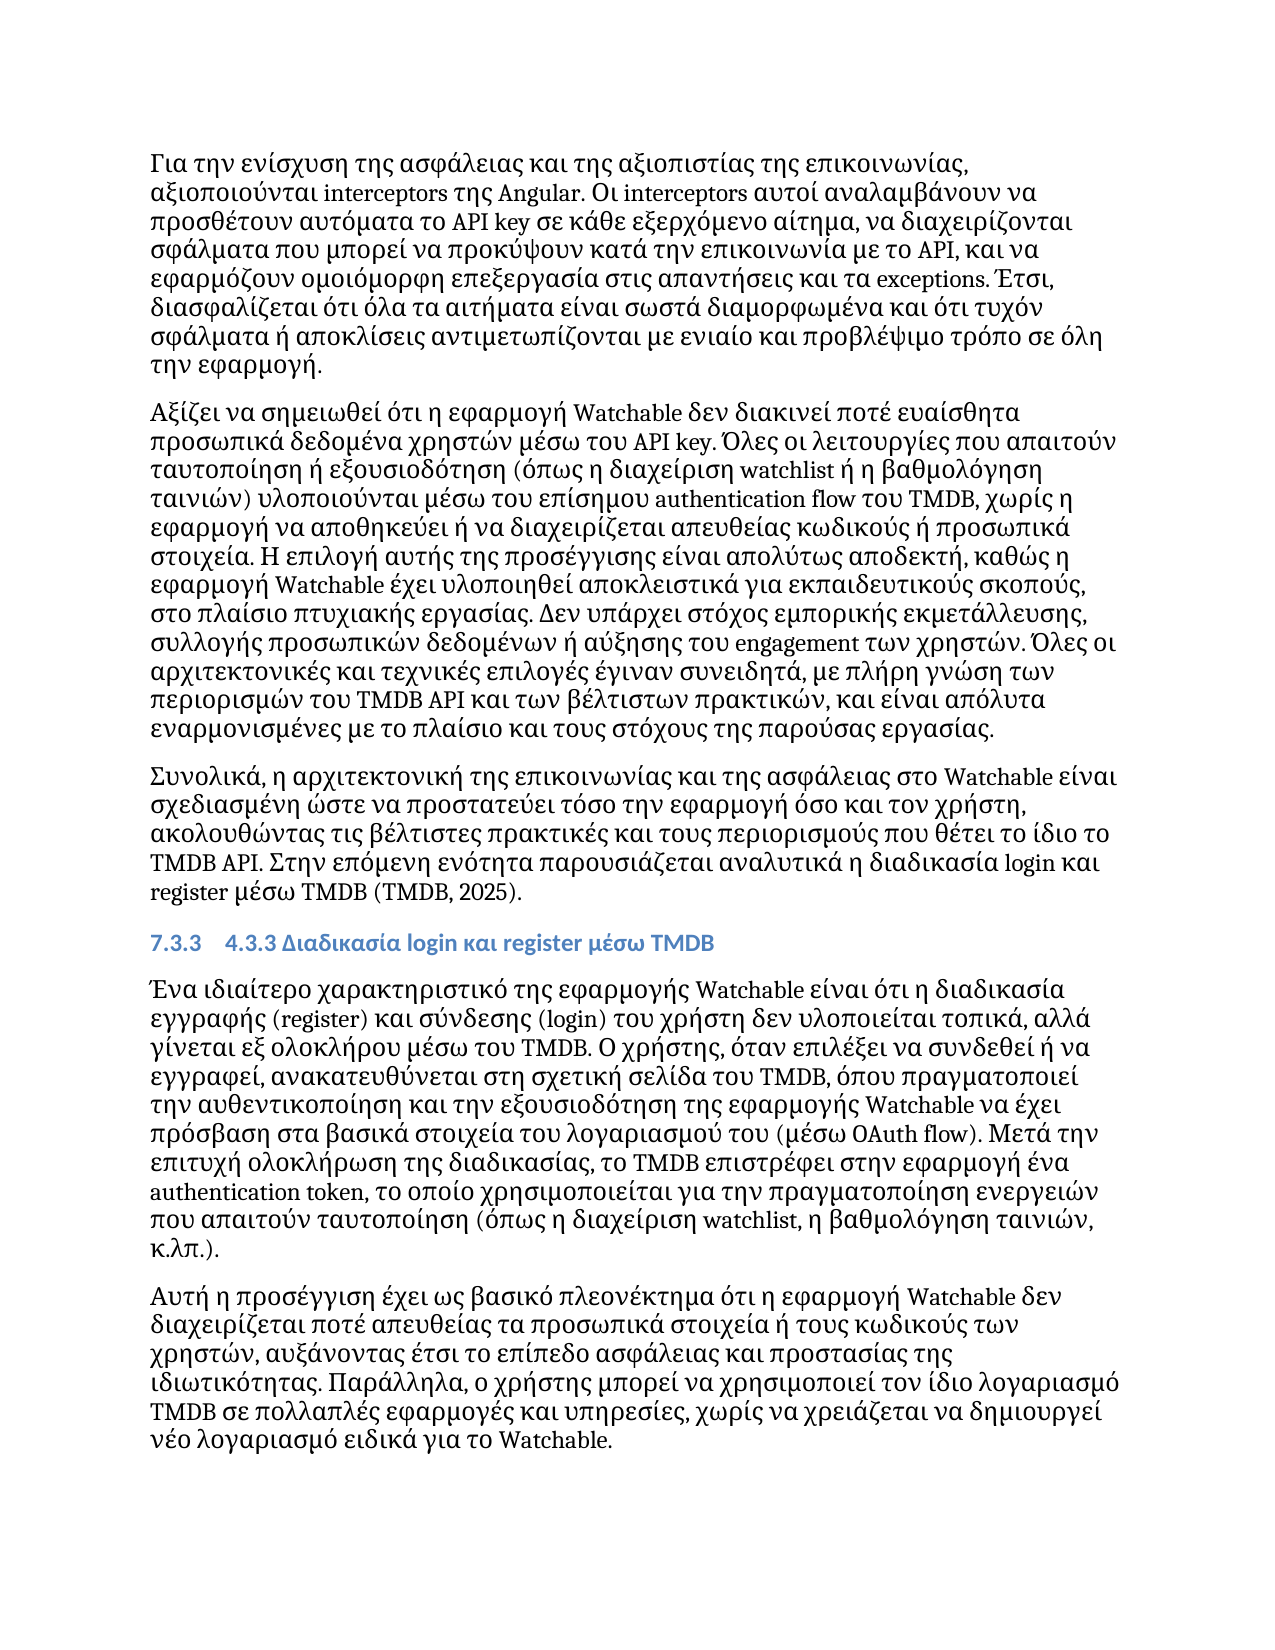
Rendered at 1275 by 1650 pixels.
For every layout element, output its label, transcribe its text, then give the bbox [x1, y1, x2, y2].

text Αυτή η προσέγγιση έχει ως βασικό πλεονέκτημα ότι η εφαρμογή Watchable δεν διαχειρίζεται ποτέ απευθείας τα προσωπικά στοιχεία ή τους κωδικούς των χρηστών, αυξάνοντας έτσι το επίπεδο ασφάλειας και προστασίας της ιδιωτικότητας. Παράλληλα, ο χρήστης μπορεί να χρησιμοποιεί τον ίδιο λογαριασμό TMDB σε πολλαπλές εφαρμογές και υπηρεσίες, χωρίς να χρειάζεται να δημιουργεί νέο λογαριασμό ειδικά για το Watchable. [150, 1283, 1125, 1455]
text Ένα ιδιαίτερο χαρακτηριστικό της εφαρμογής Watchable είναι ότι η διαδικασία εγγραφής (register) και σύνδεσης (login) του χρήστη δεν υλοποιείται τοπικά, αλλά γίνεται εξ ολοκλήρου μέσω του TMDB. Ο χρήστης, όταν επιλέξει να συνδεθεί ή να εγγραφεί, ανακατευθύνεται στη σχετική σελίδα του TMDB, όπου πραγματοποιεί την αυθεντικοποίηση και την εξουσιοδότηση της εφαρμογής Watchable να έχει πρόσβαση στα βασικά στοιχεία του λογαριασμού του (μέσω OAuth flow). Μετά την επιτυχή ολοκλήρωση της διαδικασίας, το TMDB επιστρέφει στην εφαρμογή ένα authentication token, το οποίο χρησιμοποιείται για την πραγματοποίηση ενεργειών που απαιτούν ταυτοποίηση (όπως η διαχείριση watchlist, η βαθμολόγηση ταινιών, κ.λπ.). [150, 976, 1125, 1264]
text Για την ενίσχυση της ασφάλειας και της αξιοπιστίας της επικοινωνίας, αξιοποιούνται interceptors της Angular. Οι interceptors αυτοί αναλαμβάνουν να προσθέτουν αυτόματα το API key σε κάθε εξερχόμενο αίτημα, να διαχειρίζονται σφάλματα που μπορεί να προκύψουν κατά την επικοινωνία με το API, και να εφαρμόζουν ομοιόμορφη επεξεργασία στις απαντήσεις και τα exceptions. Έτσι, διασφαλίζεται ότι όλα τα αιτήματα είναι σωστά διαμορφωμένα και ότι τυχόν σφάλματα ή αποκλίσεις αντιμετωπίζονται με ενιαίο και προβλέψιμο τρόπο σε όλη την εφαρμογή. [150, 150, 1125, 380]
subtitle 7.3.3 4.3.3 Διαδικασία login και register μέσω TMDB [150, 927, 1125, 958]
text Συνολικά, η αρχιτεκτονική της επικοινωνίας και της ασφάλειας στο Watchable είναι σχεδιασμένη ώστε να προστατεύει τόσο την εφαρμογή όσο και τον χρήστη, ακολουθώντας τις βέλτιστες πρακτικές και τους περιορισμούς που θέτει το ίδιο το TMDB API. Στην επόμενη ενότητα παρουσιάζεται αναλυτικά η διαδικασία login και register μέσω TMDB (TMDB, 2025). [150, 762, 1125, 906]
text Αξίζει να σημειωθεί ότι η εφαρμογή Watchable δεν διακινεί ποτέ ευαίσθητα προσωπικά δεδομένα χρηστών μέσω του API key. Όλες οι λειτουργίες που απαιτούν ταυτοποίηση ή εξουσιοδότηση (όπως η διαχείριση watchlist ή η βαθμολόγηση ταινιών) υλοποιούνται μέσω του επίσημου authentication flow του TMDB, χωρίς η εφαρμογή να αποθηκεύει ή να διαχειρίζεται απευθείας κωδικούς ή προσωπικά στοιχεία. Η επιλογή αυτής της προσέγγισης είναι απολύτως αποδεκτή, καθώς η εφαρμογή Watchable έχει υλοποιηθεί αποκλειστικά για εκπαιδευτικούς σκοπούς, στο πλαίσιο πτυχιακής εργασίας. Δεν υπάρχει στόχος εμπορικής εκμετάλλευσης, συλλογής προσωπικών δεδομένων ή αύξησης του engagement των χρηστών. Όλες οι αρχιτεκτονικές και τεχνικές επιλογές έγιναν συνειδητά, με πλήρη γνώση των περιορισμών του TMDB API και των βέλτιστων πρακτικών, και είναι απόλυτα εναρμονισμένες με το πλαίσιο και τους στόχους της παρούσας εργασίας. [150, 399, 1125, 744]
